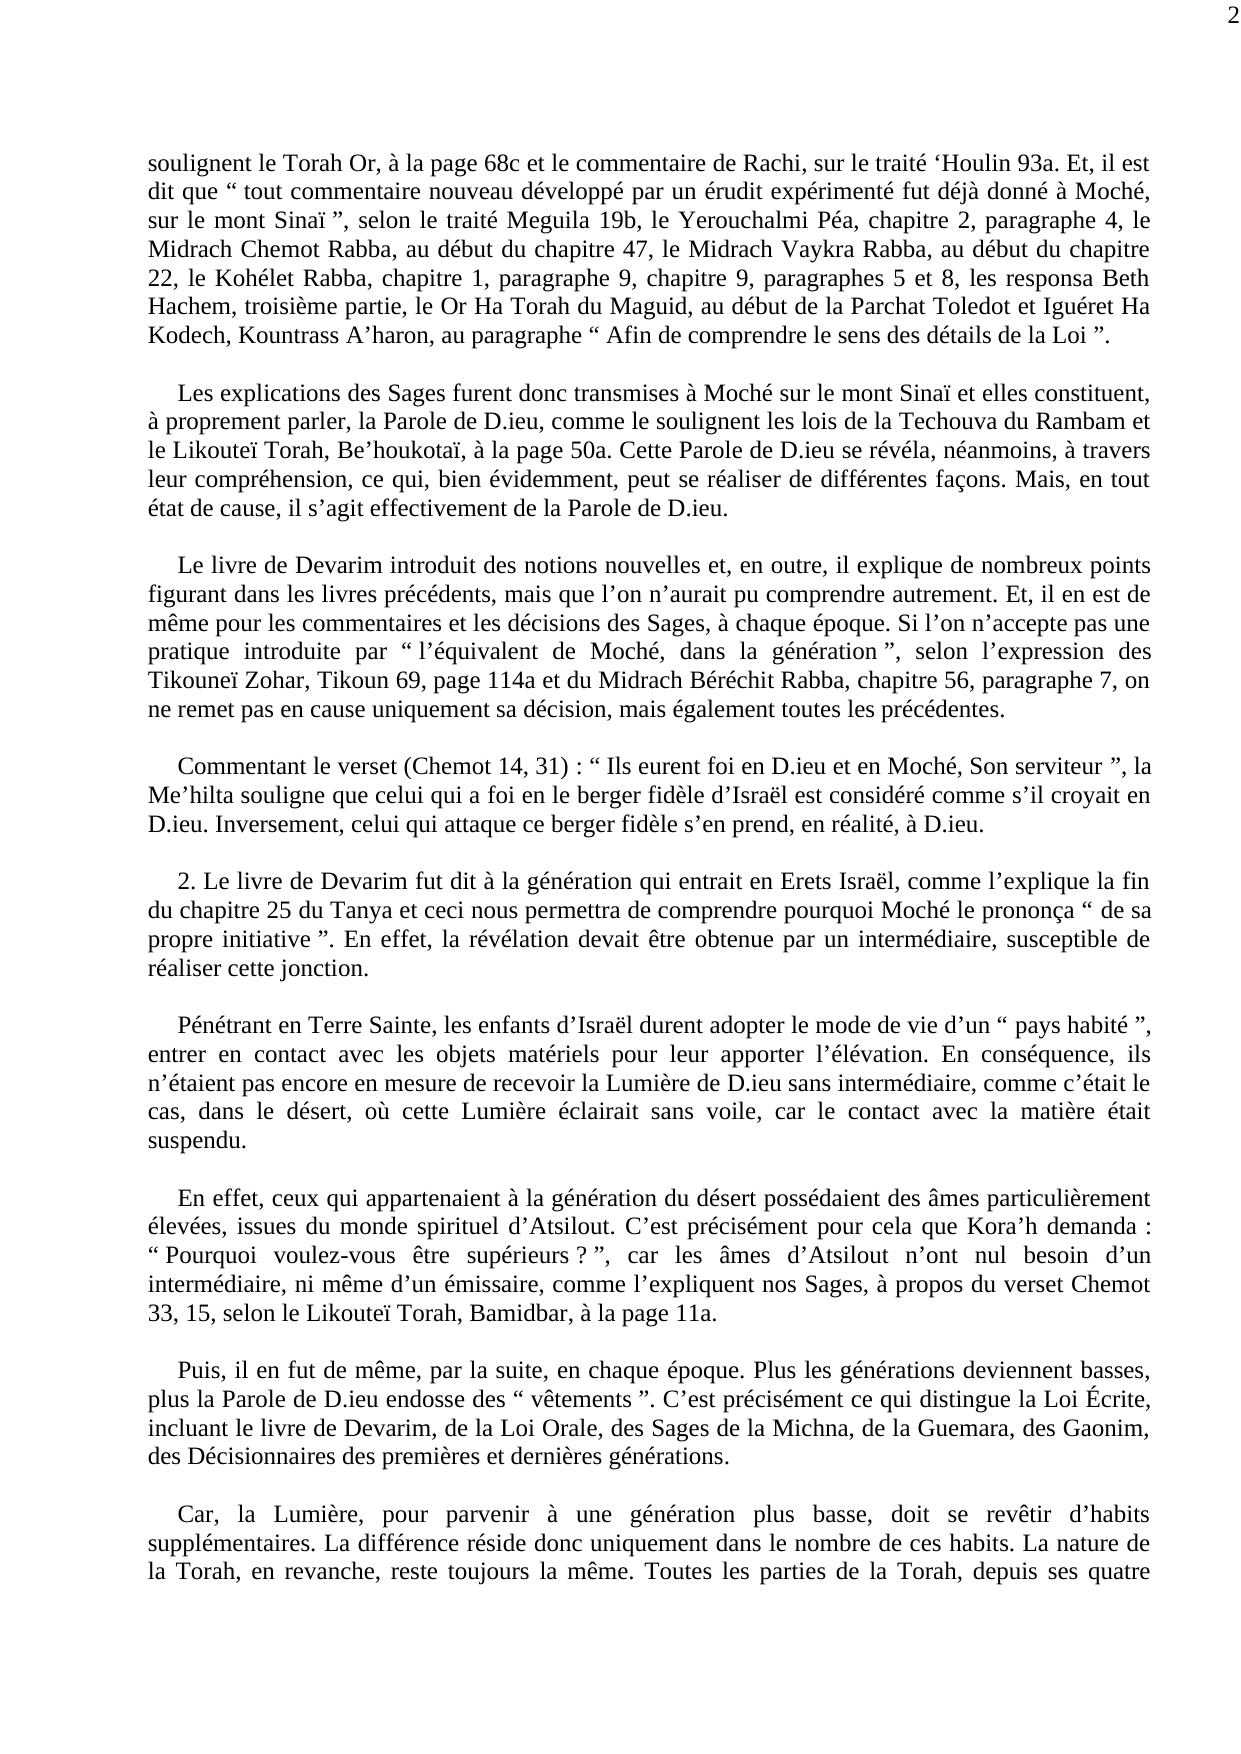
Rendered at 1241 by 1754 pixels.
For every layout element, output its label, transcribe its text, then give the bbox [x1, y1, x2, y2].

text En effet, ceux qui appartenaient à la génération du désert possédaient des âmes particulièrement élevées, issues du monde spirituel d’Atsilout. C’est précisément pour cela que Kora’h demanda : “ Pourquoi voulez-vous être supérieurs ? ”, car les âmes d’Atsilout n’ont nul besoin d’un intermédiaire, ni même d’un émissaire, comme l’expliquent nos Sages, à propos du verset Chemot 33, 15, selon le Likouteï Torah, Bamidbar, à la page 11a. [148, 1183, 1152, 1326]
text Le livre de Devarim introduit des notions nouvelles et, en outre, il explique de nombreux points figurant dans les livres précédents, mais que l’on n’aurait pu comprendre autrement. Et, il en est de même pour les commentaires et les décisions des Sages, à chaque époque. Si l’on n’accepte pas une pratique introduite par “ l’équivalent de Moché, dans la génération ”, selon l’expression des Tikouneï Zohar, Tikoun 69, page 114a et du Midrach Béréchit Rabba, chapitre 56, paragraphe 7, on ne remet pas en cause uniquement sa décision, mais également toutes les précédentes. [148, 550, 1152, 723]
text Pénétrant en Terre Sainte, les enfants d’Israël durent adopter le mode de vie d’un “ pays habité ”, entrer en contact avec les objets matériels pour leur apporter l’élévation. En conséquence, ils n’étaient pas encore en mesure de recevoir la Lumière de D.ieu sans intermédiaire, comme c’était le cas, dans le désert, où cette Lumière éclairait sans voile, car le contact avec la matière était suspendu. [148, 1010, 1152, 1154]
text Puis, il en fut de même, par la suite, en chaque époque. Plus les générations deviennent basses, plus la Parole de D.ieu endosse des “ vêtements ”. C’est précisément ce qui distingue la Loi Écrite, incluant le livre de Devarim, de la Loi Orale, des Sages de la Michna, de la Guemara, des Gaonim, des Décisionnaires des premières et dernières générations. [148, 1355, 1152, 1470]
text Les explications des Sages furent donc transmises à Moché sur le mont Sinaï et elles constituent, à proprement parler, la Parole de D.ieu, comme le soulignent les lois de la Techouva du Rambam et le Likouteï Torah, Be’houkotaï, à la page 50a. Cette Parole de D.ieu se révéla, néanmoins, à travers leur compréhension, ce qui, bien évidemment, peut se réaliser de différentes façons. Mais, en tout état de cause, il s’agit effectivement de la Parole de D.ieu. [148, 378, 1152, 521]
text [148, 1499, 1152, 1585]
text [148, 148, 1152, 349]
text Commentant le verset (Chemot 14, 31) : “ Ils eurent foi en D.ieu et en Moché, Son serviteur ”, la Me’hilta souligne que celui qui a foi en le berger fidèle d’Israël est considéré comme s’il croyait en D.ieu. Inversement, celui qui attaque ce berger fidèle s’en prend, en réalité, à D.ieu. [148, 751, 1152, 838]
text 2. Le livre de Devarim fut dit à la génération qui entrait en Erets Israël, comme l’explique la fin du chapitre 25 du Tanya et ceci nous permettra de comprendre pourquoi Moché le prononça “ de sa propre initiative ”. En effet, la révélation devait être obtenue par un intermédiaire, susceptible de réaliser cette jonction. [148, 866, 1152, 981]
